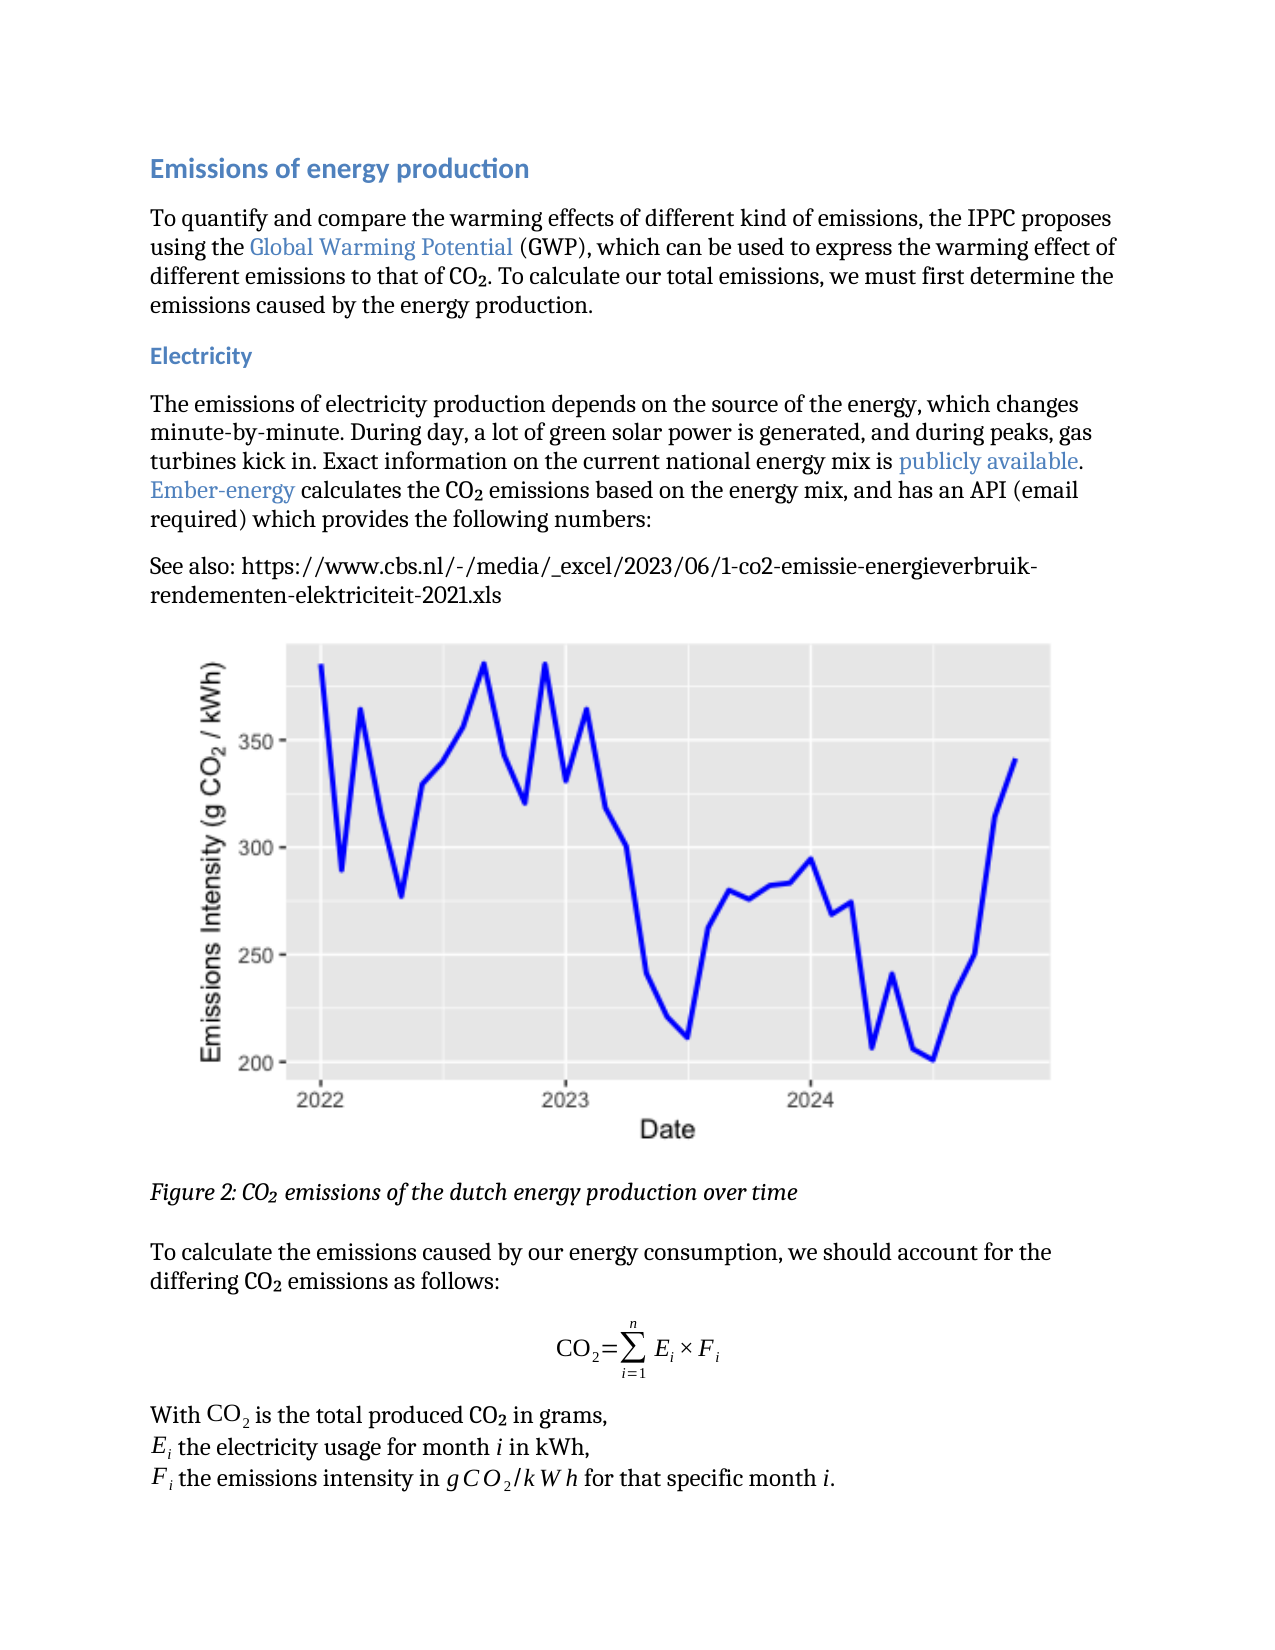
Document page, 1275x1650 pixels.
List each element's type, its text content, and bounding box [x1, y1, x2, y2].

text To calculate the emissions caused by our energy consumption, we should account for the differing CO₂ emissions as follows: [150, 1238, 1125, 1295]
text The emissions of electricity production depends on the source of the energy, which changes minute-by-minute. During day, a lot of green solar power is generated, and during peaks, gas turbines kick in. Exact information on the current national energy mix is publicly available. Ember-energy calculates the CO₂ emissions based on the energy mix, and has an API (email required) which provides the following numbers: [150, 389, 1125, 533]
picture [188, 632, 1064, 1157]
subtitle Electricity [150, 340, 1125, 371]
subtitle Emissions of energy production [150, 150, 1125, 186]
text To quantify and compare the warming effects of different kind of emissions, the IPPC proposes using the Global Warming Potential (GWP), which can be used to express the warming effect of different emissions to that of CO₂. To calculate our total emissions, we must first determine the emissions caused by the energy production. [150, 204, 1125, 319]
text With is the total produced CO₂ in grams, the electricity usage for month in kWh, the emissions intensity in for that specific month . [150, 1400, 1125, 1494]
text See also: https://www.cbs.nl/-/media/_excel/2023/06/1-co2-emissie-energieverbruik-rendementen-elektriciteit-2021.xls [150, 552, 1125, 609]
table_header Figure 2: CO₂ emissions of the dutch energy production over time [139, 628, 1114, 1219]
